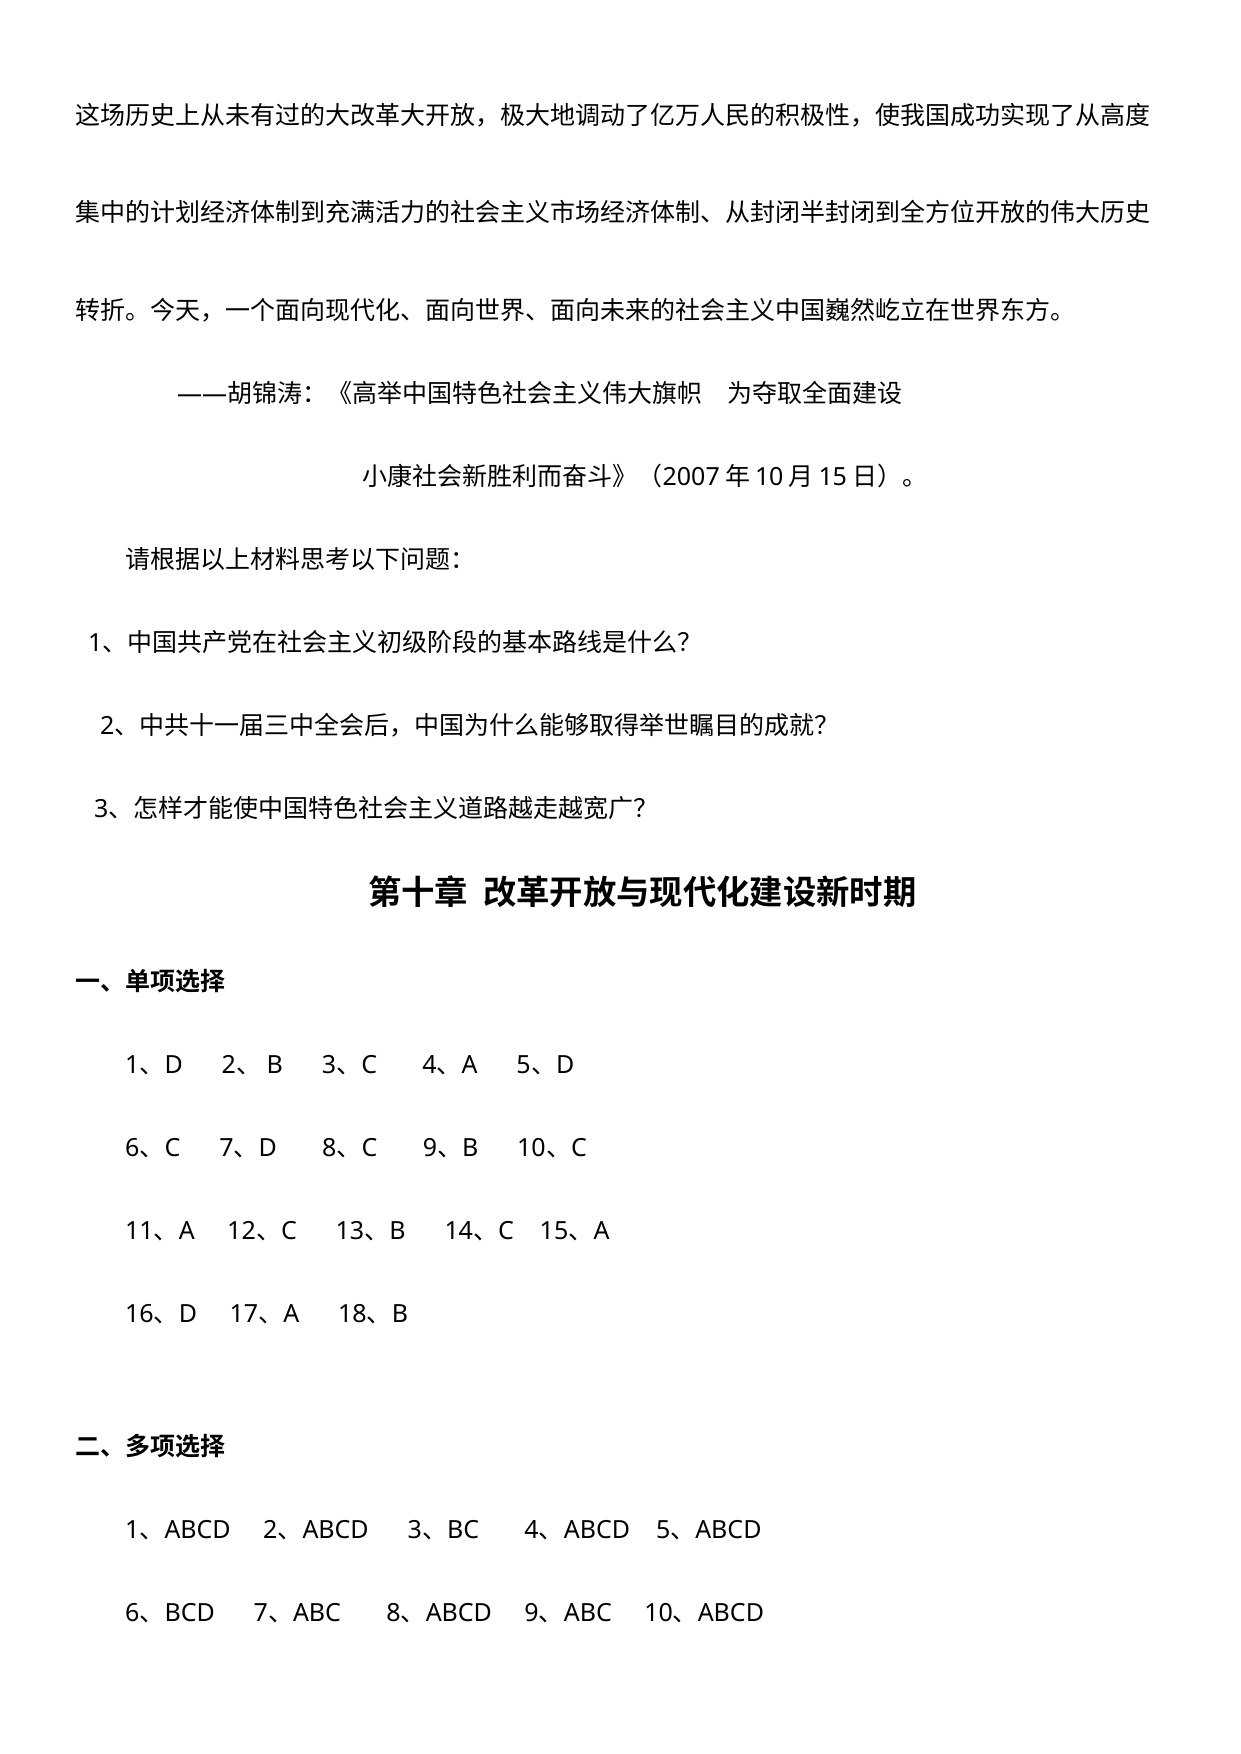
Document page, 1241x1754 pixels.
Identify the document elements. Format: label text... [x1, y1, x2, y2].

text 第十章 改革开放与现代化建设新时期 [75, 858, 1165, 923]
text 11、A 12、C 13、B 14、C 15、A [75, 1196, 1165, 1261]
text 16、D 17、A 18、B [75, 1279, 1165, 1344]
text 请根据以上材料思考以下问题： [75, 525, 1165, 590]
text ——胡锦涛：《高举中国特色社会主义伟大旗帜 为夺取全面建设 [75, 359, 1165, 424]
text 6、BCD 7、ABC 8、ABCD 9、ABC 10、ABCD [75, 1578, 1165, 1643]
text 小康社会新胜利而奋斗》（2007年10月15日）。 [75, 442, 1165, 507]
text 1、D 2、 B 3、C 4、A 5、D [75, 1030, 1165, 1095]
text 2、中共十一届三中全会后，中国为什么能够取得举世瞩目的成就？ [75, 691, 1165, 756]
text 一、单项选择 [75, 947, 1165, 1012]
text 3、怎样才能使中国特色社会主义道路越走越宽广？ [75, 774, 1165, 839]
text 二、多项选择 [75, 1412, 1165, 1477]
text 1、中国共产党在社会主义初级阶段的基本路线是什么？ [75, 608, 1165, 673]
text 6、C 7、D 8、C 9、B 10、C [75, 1113, 1165, 1178]
text 1、ABCD 2、ABCD 3、BC 4、ABCD 5、ABCD [75, 1495, 1165, 1560]
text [75, 81, 1165, 341]
